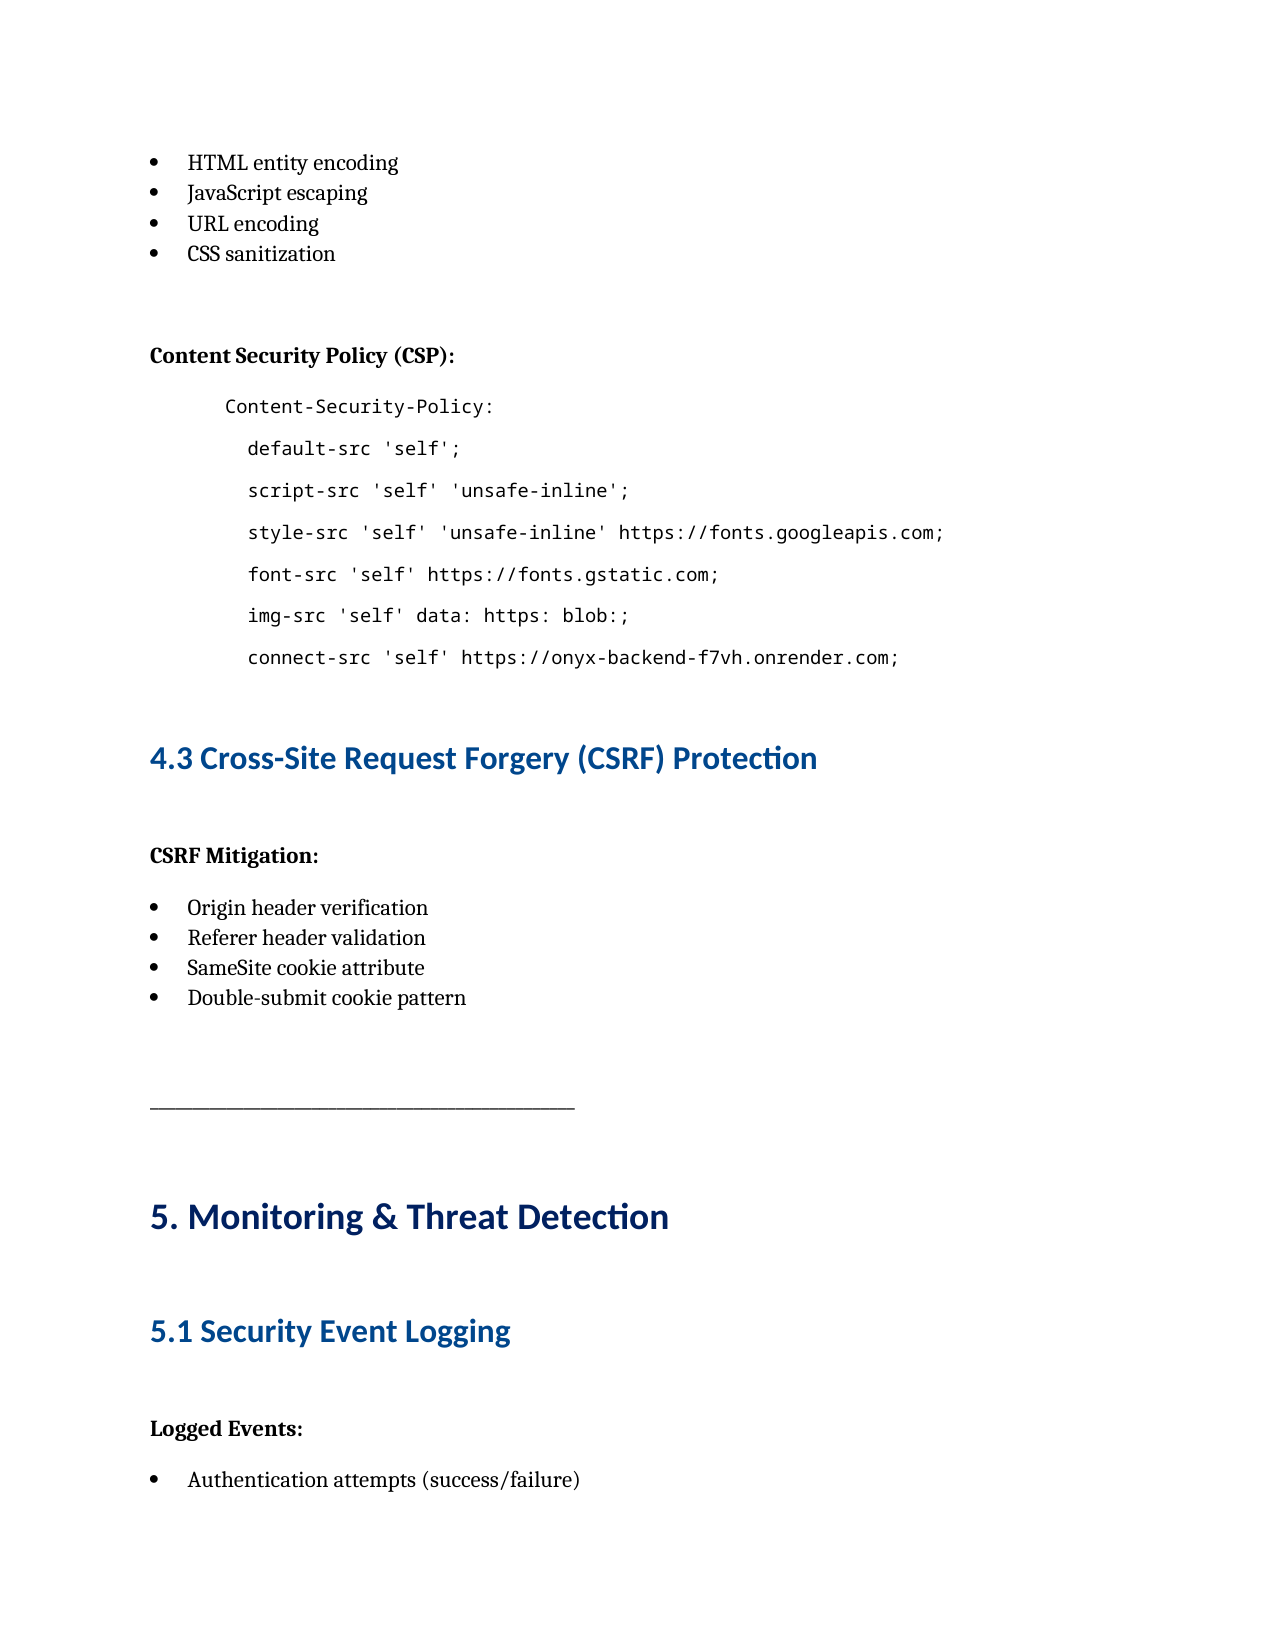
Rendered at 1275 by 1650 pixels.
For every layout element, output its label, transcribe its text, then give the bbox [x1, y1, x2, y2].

text CSRF Mitigation: [150, 843, 1125, 870]
text connect-src 'self' https://onyx-backend-f7vh.onrender.com; [225, 644, 1125, 670]
list SameSite cookie attribute [150, 955, 1125, 981]
text 4.3 Cross-Site Request Forgery (CSRF) Protection [150, 737, 1125, 778]
text Logged Events: [150, 1416, 1125, 1442]
text script-src 'self' 'unsafe-inline'; [225, 477, 1125, 503]
text 5.1 Security Event Logging [150, 1309, 1125, 1350]
list Origin header verification [150, 894, 1125, 921]
text font-src 'self' https://fonts.gstatic.com; [225, 561, 1125, 586]
list CSS sanitization [150, 241, 1125, 267]
text 5. Monitoring & Threat Detection [150, 1193, 1125, 1239]
list JavaScript escaping [150, 180, 1125, 207]
list Authentication attempts (success/failure) [150, 1467, 1125, 1493]
text img-src 'self' data: https: blob:; [225, 603, 1125, 628]
text __________________________________________________ [150, 1087, 1125, 1113]
list HTML entity encoding [150, 150, 1125, 176]
list Referer header validation [150, 924, 1125, 951]
text default-src 'self'; [225, 436, 1125, 461]
text Content-Security-Policy: [225, 394, 1125, 419]
text Content Security Policy (CSP): [150, 343, 1125, 369]
list URL encoding [150, 210, 1125, 237]
list Double-submit cookie pattern [150, 985, 1125, 1011]
text style-src 'self' 'unsafe-inline' https://fonts.googleapis.com; [225, 519, 1125, 544]
